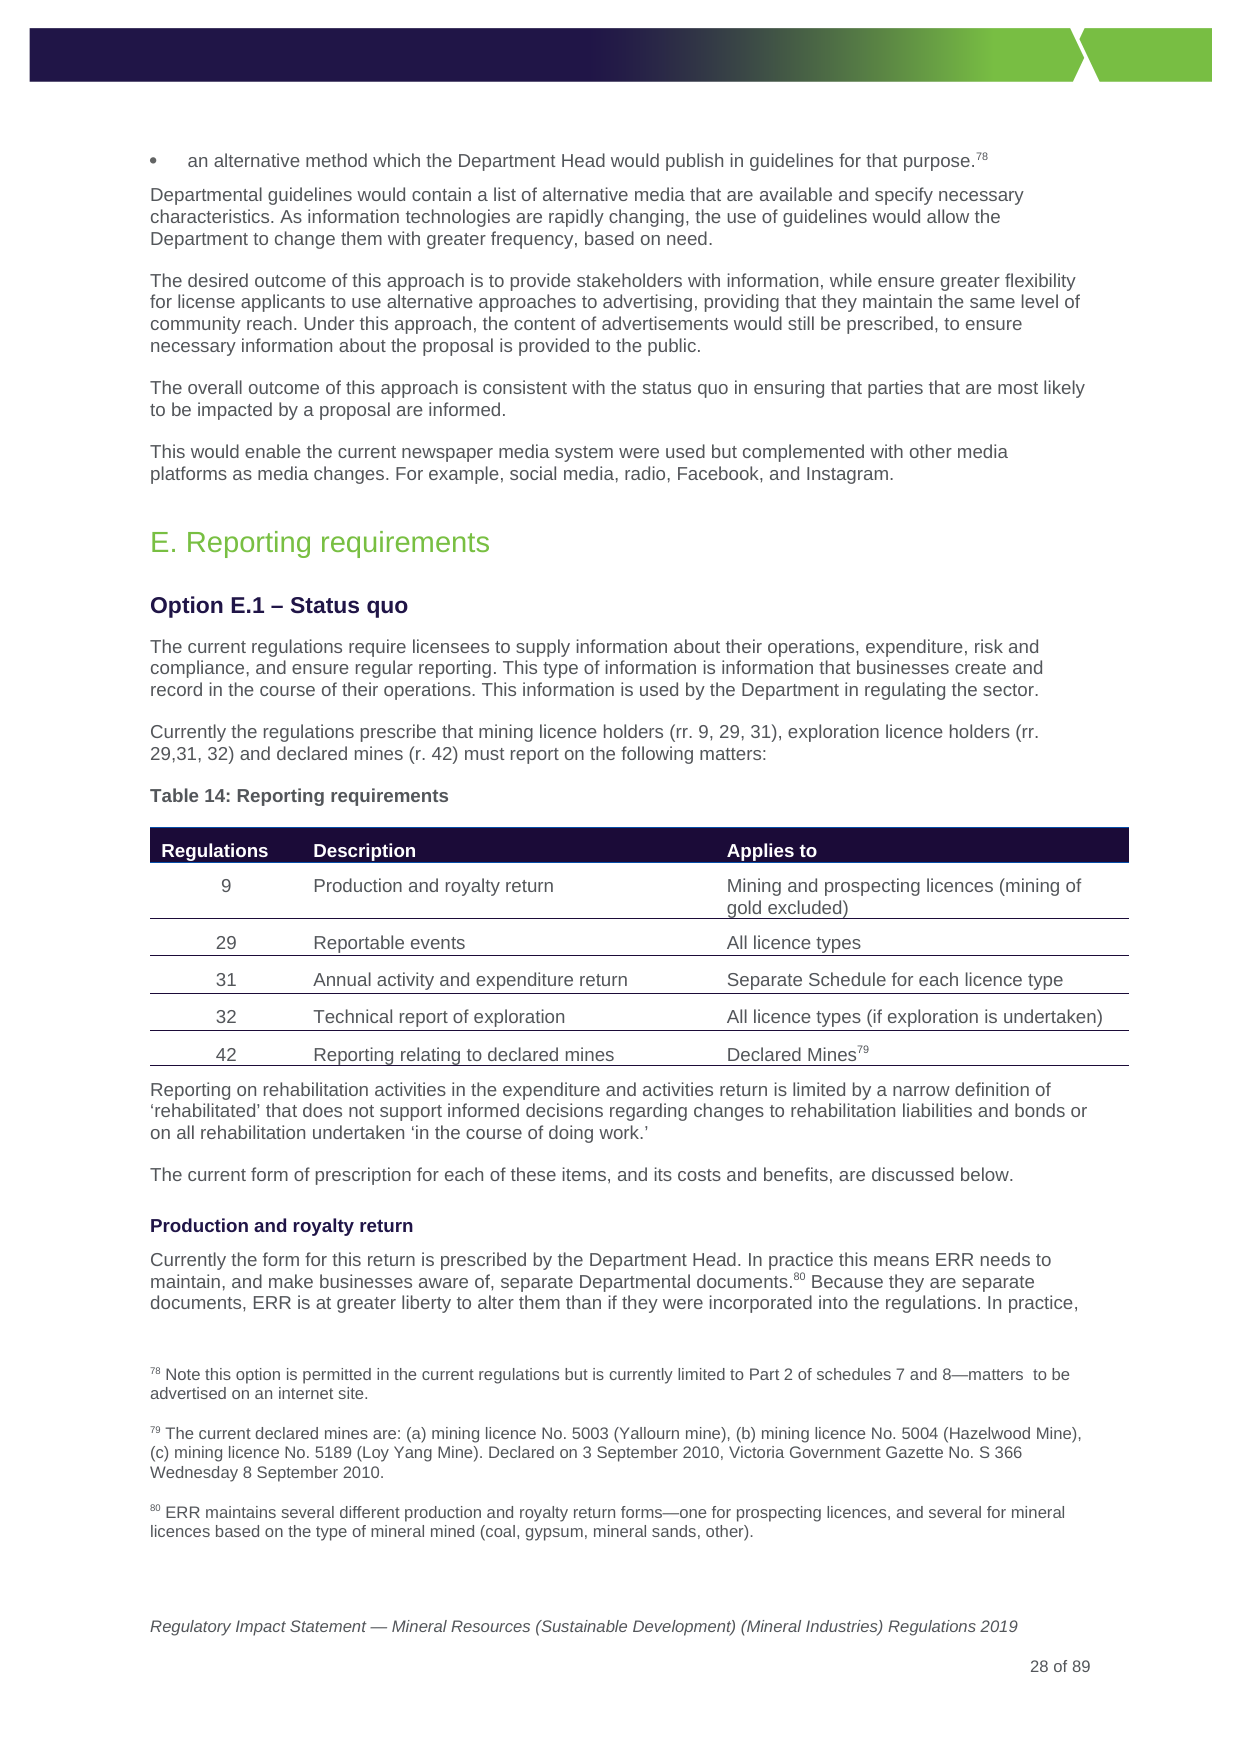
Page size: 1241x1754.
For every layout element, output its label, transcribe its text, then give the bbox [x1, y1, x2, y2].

text Table 14: Reporting requirements [150, 785, 1090, 806]
text The overall outcome of this approach is consistent with the status quo in ensuring that parties that are most likely to be impacted by a proposal are informed. [150, 377, 1090, 420]
table_header Description [302, 828, 715, 862]
table_cell Technical report of exploration [302, 994, 715, 1030]
subtitle Option E.1 – Status quo [150, 592, 1090, 619]
table_cell All licence types (if exploration is undertaken) [715, 994, 1129, 1030]
text Currently the regulations prescribe that mining licence holders (rr. 9, 29, 31), exploration licence holders (rr. 29,31, 32) and declared mines (r. 42) must report on the following matters: [150, 721, 1090, 764]
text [150, 1249, 1090, 1313]
text The current form of prescription for each of these items, and its costs and benefits, are discussed below. [150, 1164, 1090, 1186]
text Reporting on rehabilitation activities in the expenditure and activities return is limited by a narrow definition of ‘rehabilitated’ that does not support informed decisions regarding changes to rehabilitation liabilities and bonds or on all rehabilitation undertaken ‘in the course of doing work.’ [150, 1078, 1090, 1143]
table_cell Reporting relating to declared mines [302, 1031, 715, 1065]
table_header Applies to [715, 828, 1129, 862]
list an alternative method which the Department Head would publish in guidelines for that purpose. [150, 150, 1090, 172]
table_cell 9 [150, 863, 302, 918]
table_cell Mining and prospecting licences (mining of gold excluded) [715, 863, 1129, 918]
subtitle Production and royalty return [150, 1215, 1090, 1236]
table_cell Separate Schedule for each licence type [715, 956, 1129, 993]
subtitle E. Reporting requirements [150, 526, 1090, 559]
table_cell 29 [150, 919, 302, 955]
table_cell 32 [150, 994, 302, 1030]
table_cell Declared Mines [715, 1031, 1129, 1065]
picture [0, 0, 1241, 1753]
table_header Regulations [150, 828, 302, 862]
text This would enable the current newspaper media system were used but complemented with other media platforms as media changes. For example, social media, radio, Facebook, and Instagram. [150, 441, 1090, 484]
text The current regulations require licensees to supply information about their operations, expenditure, risk and compliance, and ensure regular reporting. This type of information is information that businesses create and record in the course of their operations. This information is used by the Department in regulating the sector. [150, 635, 1090, 700]
text Departmental guidelines would contain a list of alternative media that are available and specify necessary characteristics. As information technologies are rapidly changing, the use of guidelines would allow the Department to change them with greater frequency, based on need. [150, 184, 1090, 249]
table_cell All licence types [715, 919, 1129, 955]
table_cell 31 [150, 956, 302, 993]
text The desired outcome of this approach is to provide stakeholders with information, while ensure greater flexibility for license applicants to use alternative approaches to advertising, providing that they maintain the same level of community reach. Under this approach, the content of advertisements would still be prescribed, to ensure necessary information about the proposal is provided to the public. [150, 270, 1090, 356]
table_cell 42 [150, 1031, 302, 1065]
table_cell Production and royalty return [302, 863, 715, 918]
table_cell Annual activity and expenditure return [302, 956, 715, 993]
table_cell Reportable events [302, 919, 715, 955]
